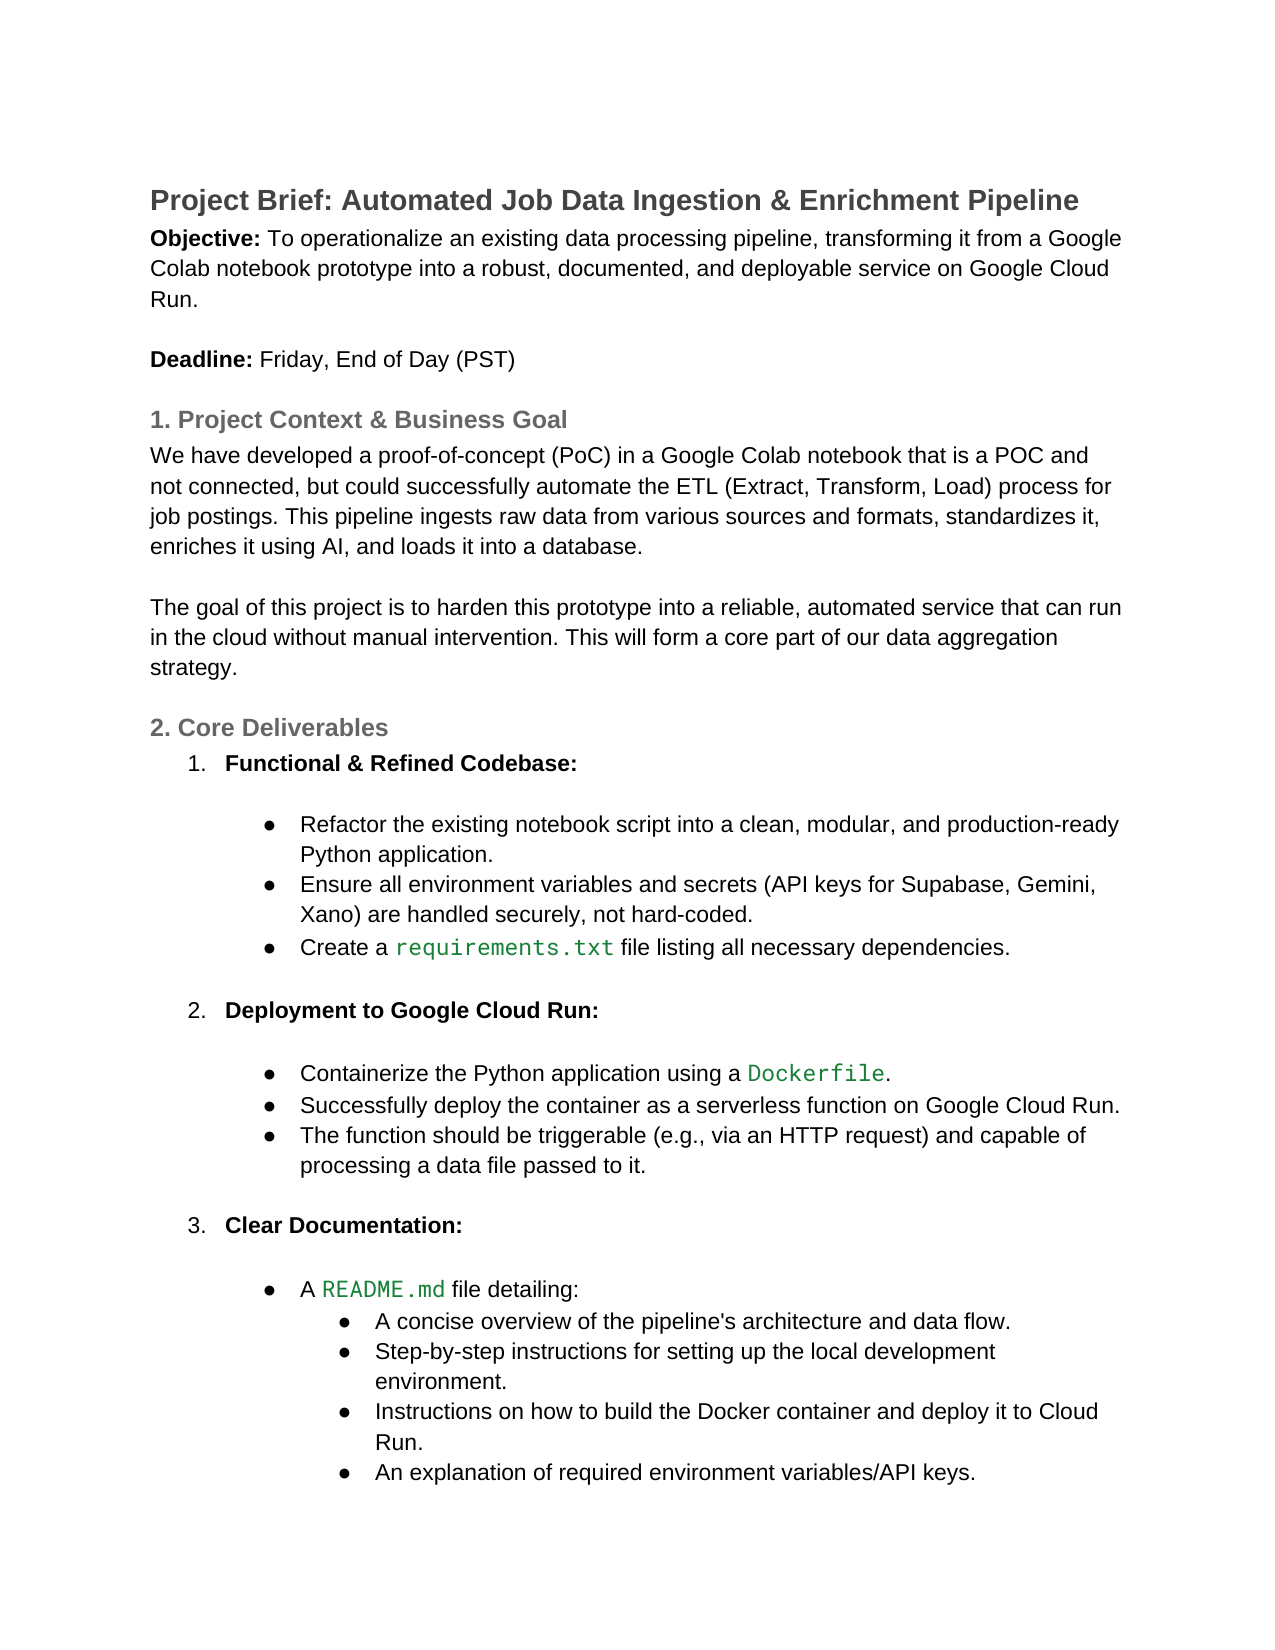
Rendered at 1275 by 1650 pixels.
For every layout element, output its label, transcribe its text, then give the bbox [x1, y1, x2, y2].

list Functional & Refined Codebase: [187, 750, 1125, 777]
list Clear Documentation: [187, 1212, 1125, 1239]
text Deadline: Friday, End of Day (PST) [150, 346, 1125, 372]
list An explanation of required environment variables/API keys. [337, 1459, 1125, 1485]
subtitle 1. Project Context & Business Goal [150, 405, 1125, 434]
subtitle 2. Core Deliverables [150, 713, 1125, 742]
list A concise overview of the pipeline's architecture and data flow. [337, 1308, 1125, 1334]
text Objective: To operationalize an existing data processing pipeline, transforming it from a Google Colab notebook prototype into a robust, documented, and deployable service on Google Cloud Run. [150, 225, 1125, 312]
list Refactor the existing notebook script into a clean, modular, and production-ready Python application. [262, 811, 1125, 867]
list Containerize the Python application using a Dockerfile. [262, 1057, 1125, 1087]
list A README.md file detailing: [262, 1273, 1125, 1303]
list Deployment to Google Cloud Run: [187, 997, 1125, 1023]
list The function should be triggerable (e.g., via an HTTP request) and capable of processing a data file passed to it. [262, 1122, 1125, 1178]
subtitle Project Brief: Automated Job Data Ingestion & Enrichment Pipeline [150, 183, 1125, 217]
text The goal of this project is to harden this prototype into a reliable, automated service that can run in the cloud without manual intervention. This will form a core part of our data aggregation strategy. [150, 593, 1125, 680]
list Ensure all environment variables and secrets (API keys for Supabase, Gemini, Xano) are handled securely, not hard-coded. [262, 871, 1125, 928]
list Successfully deploy the container as a serverless function on Google Cloud Run. [262, 1092, 1125, 1118]
list Instructions on how to build the Docker container and deploy it to Cloud Run. [337, 1398, 1125, 1455]
text We have developed a proof-of-concept (PoC) in a Google Colab notebook that is a POC and not connected, but could successfully automate the ETL (Extract, Transform, Load) process for job postings. This pipeline ingests raw data from various sources and formats, standardizes it, enriches it using AI, and loads it into a database. [150, 442, 1125, 559]
list Step-by-step instructions for setting up the local development environment. [337, 1338, 1125, 1394]
list Create a requirements.txt file listing all necessary dependencies. [262, 932, 1125, 962]
